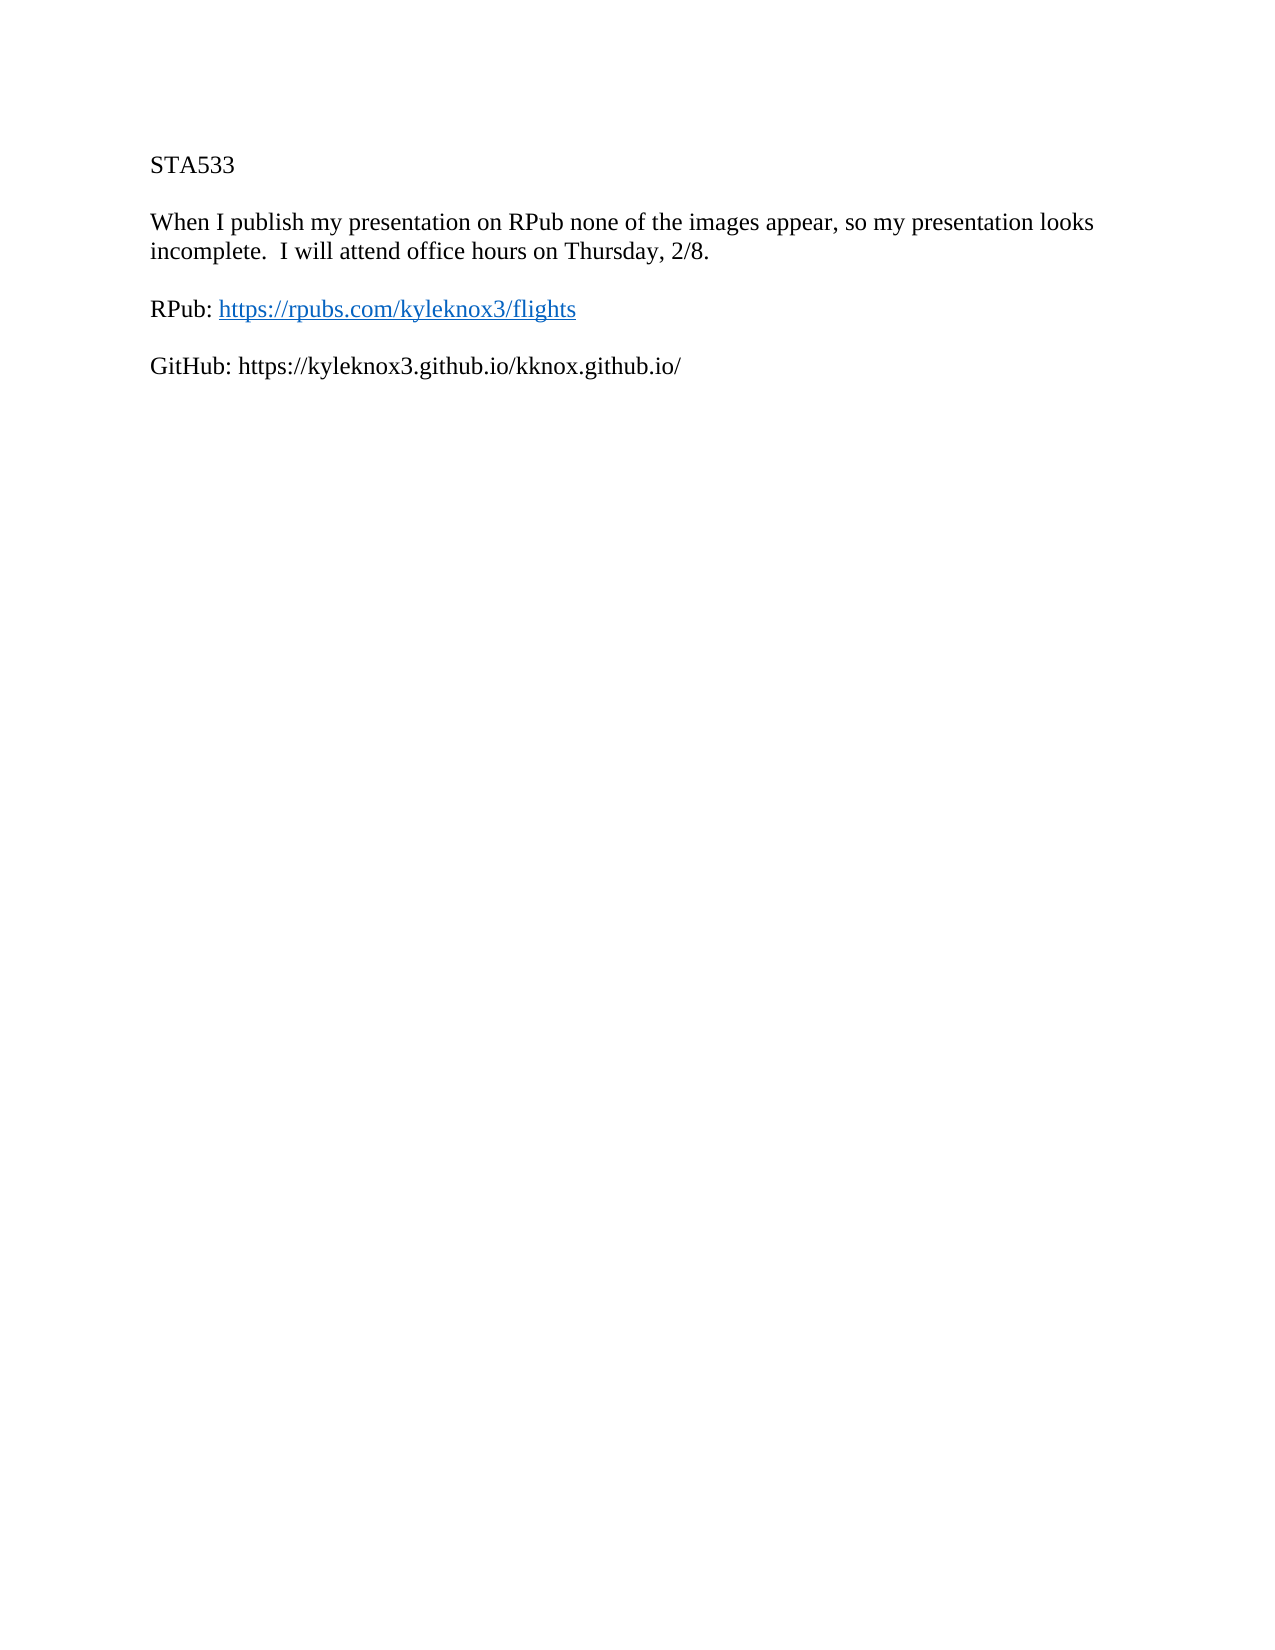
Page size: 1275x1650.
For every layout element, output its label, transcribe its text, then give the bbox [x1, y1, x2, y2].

text STA533 [150, 150, 1125, 179]
text GitHub: https://kyleknox3.github.io/kknox.github.io/ [150, 351, 1125, 380]
text RPub: https://rpubs.com/kyleknox3/flights [150, 294, 1125, 322]
text When I publish my presentation on RPub none of the images appear, so my presentation looks incomplete. I will attend office hours on Thursday, 2/8. [150, 207, 1125, 265]
